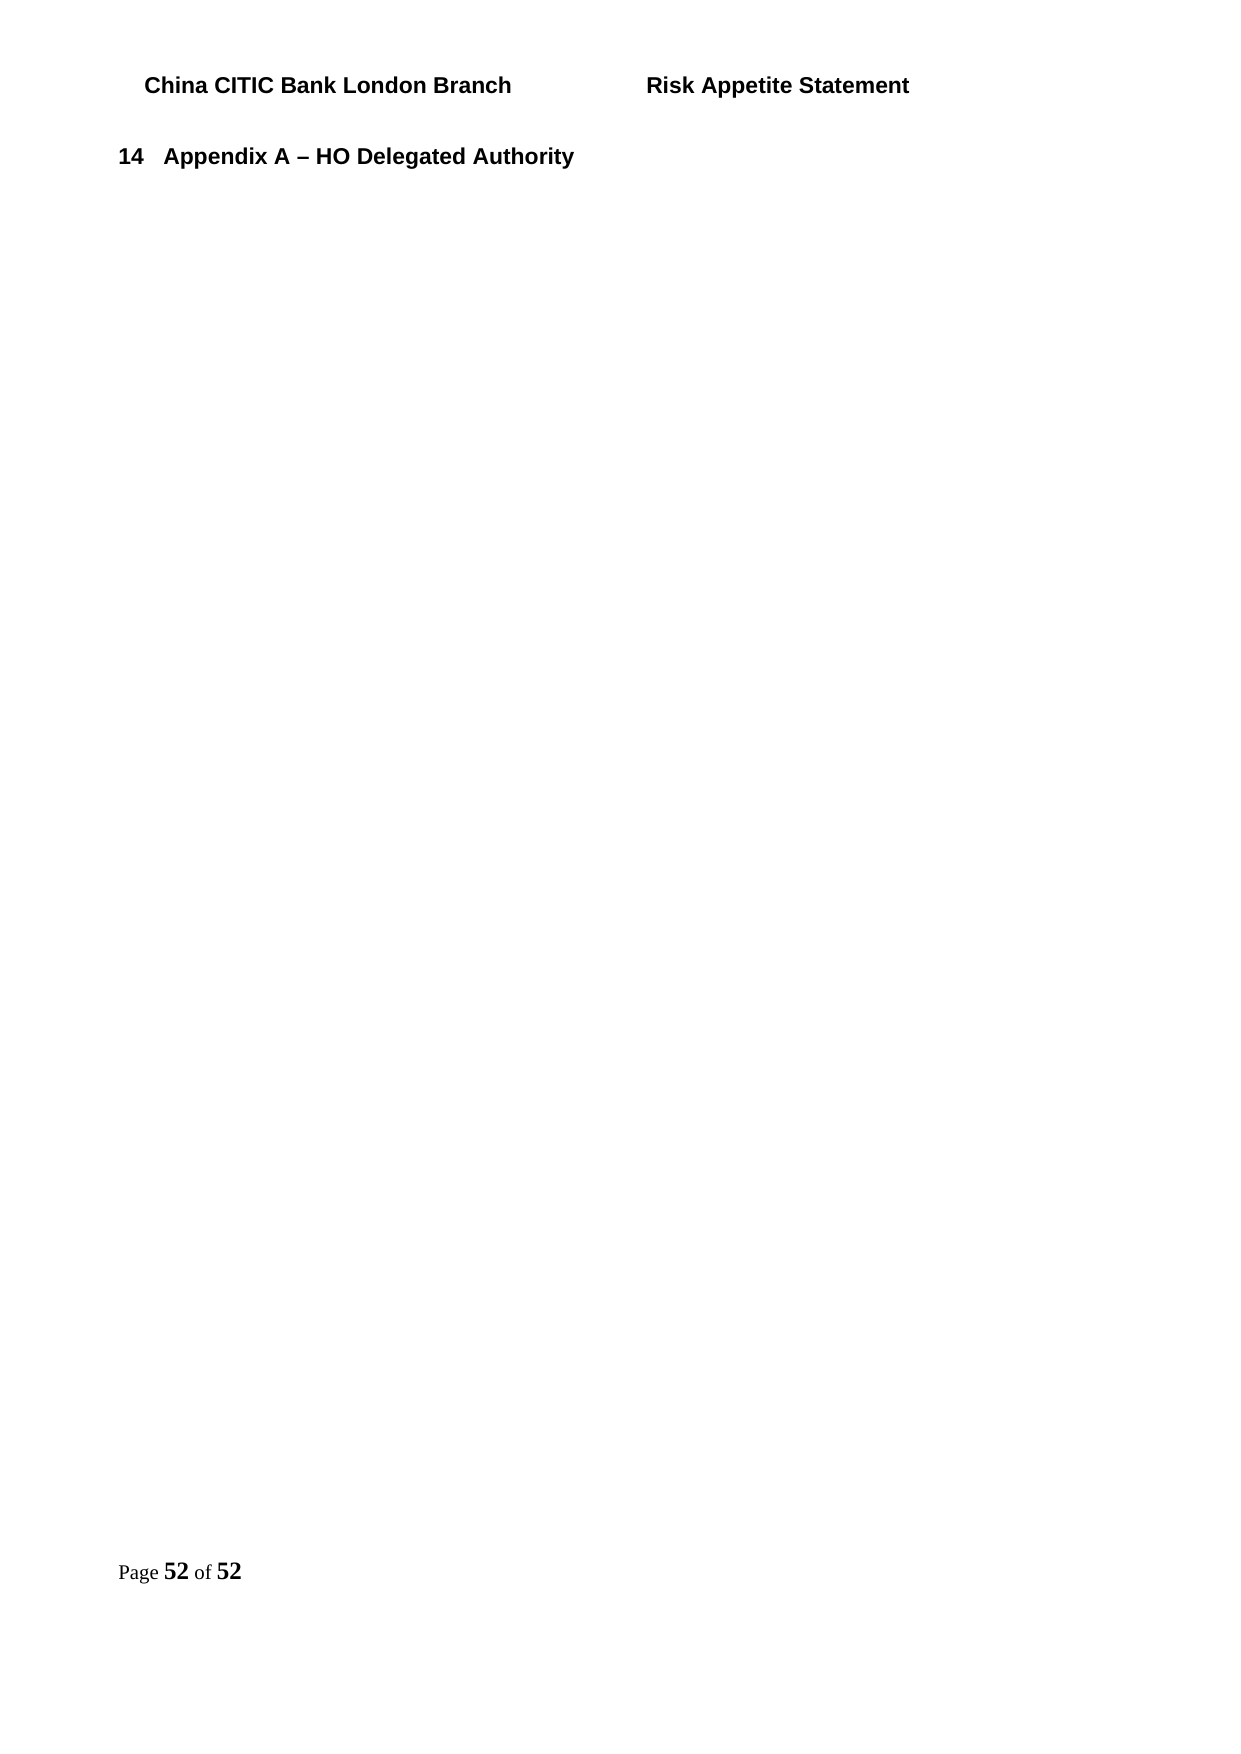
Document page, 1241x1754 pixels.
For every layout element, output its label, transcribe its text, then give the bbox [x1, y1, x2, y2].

subtitle Appendix A – HO Delegated Authority [118, 137, 1137, 175]
